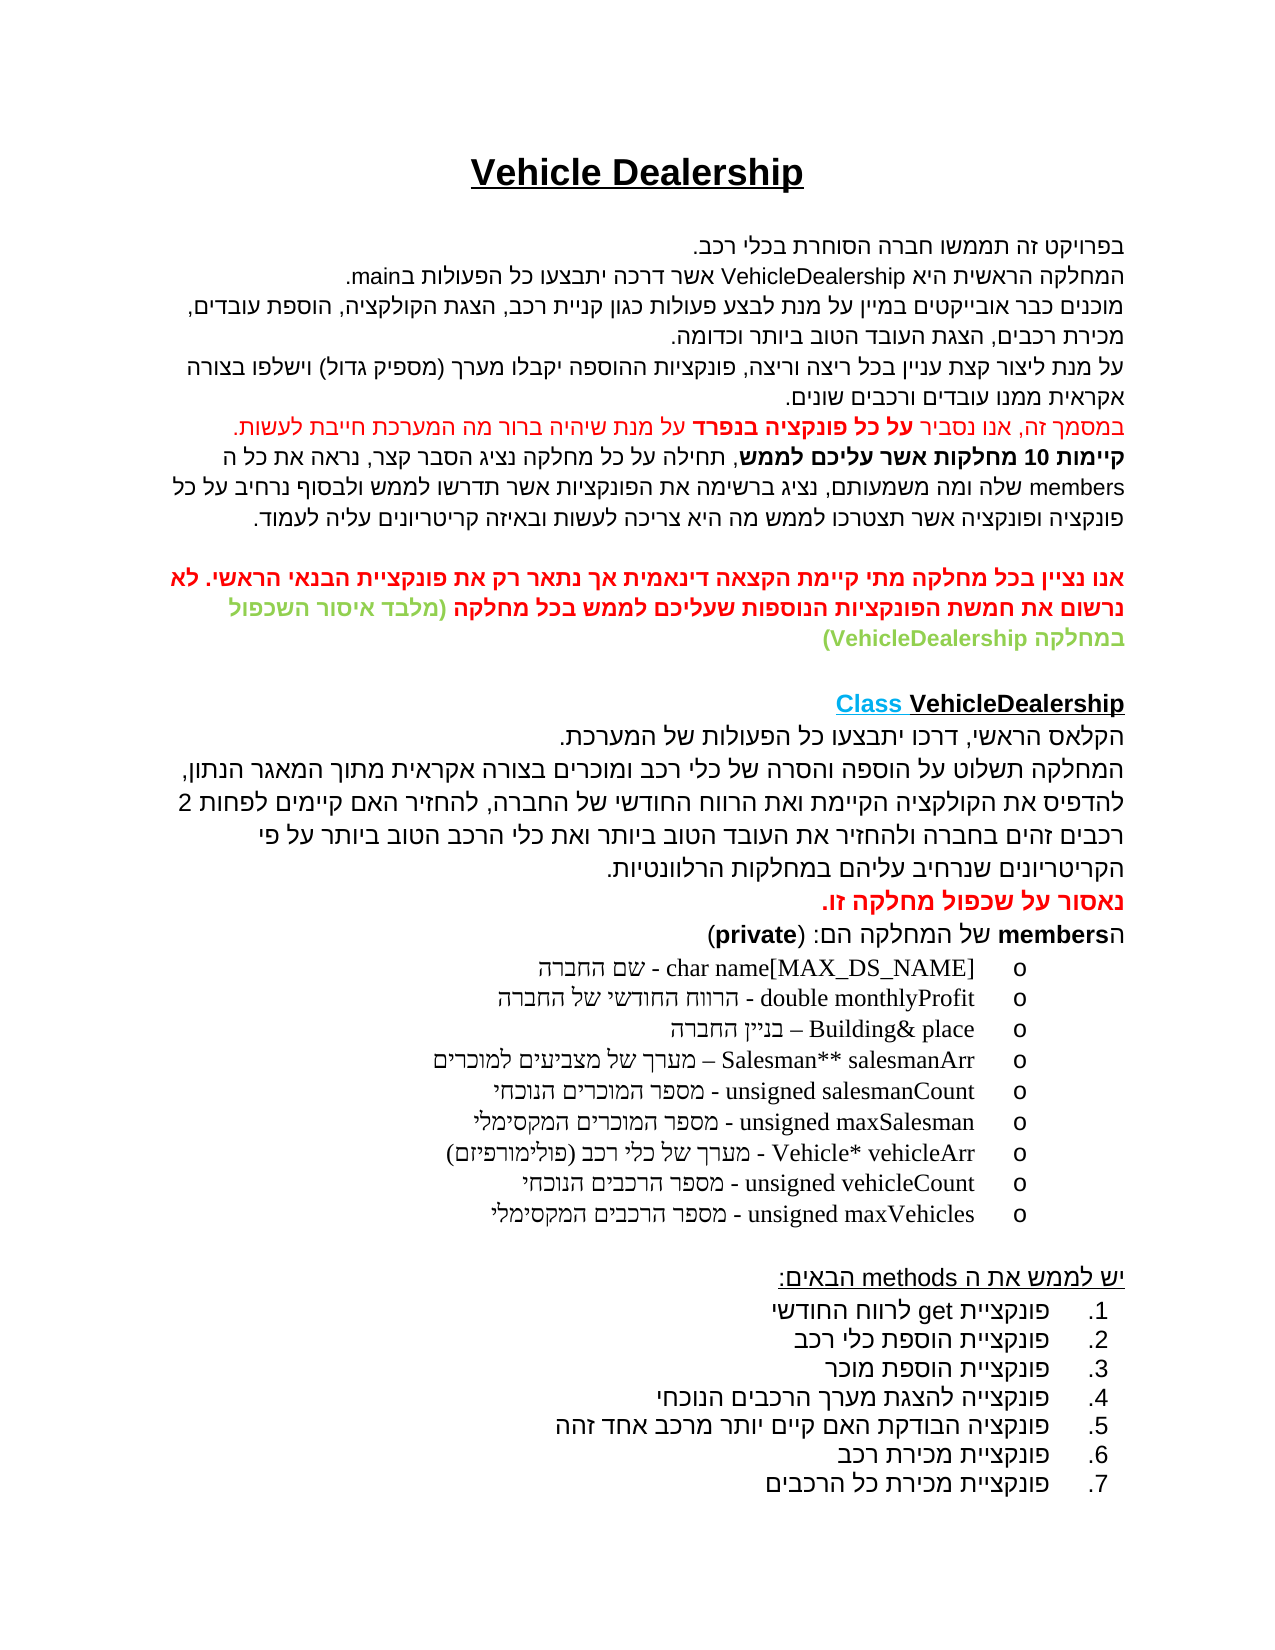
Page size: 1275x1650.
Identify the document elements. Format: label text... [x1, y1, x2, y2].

text Class VehicleDealership [150, 688, 1125, 717]
list פונקצייה להצגת מערך הרכבים הנוכחי [150, 1382, 1087, 1411]
list unsigned salesmanCount - מספר המוכרים הנוכחי [150, 1076, 1012, 1107]
text במסמך זה, אנו נסביר על כל פונקציה בנפרד על מנת שיהיה ברור מה המערכת חייבת לעשות. [150, 414, 1125, 440]
list פונקציית מכירת רכב [150, 1440, 1087, 1469]
text נאסור על שכפול מחלקה זו. [150, 887, 1125, 915]
list פונקציית get לרווח החודשי [150, 1296, 1087, 1325]
text קיימות 10 מחלקות אשר עליכם לממש, תחילה על כל מחלקה נציג הסבר קצר, נראה את כל הmembers שלה ומה משמעותם, נציג ברשימה את הפונקציות אשר תדרשו לממש ולבסוף נרחיב על כל פונקציה ופונקציה אשר תצטרכו לממש מה היא צריכה לעשות ובאיזה קריטריונים עליה לעמוד. [150, 444, 1125, 531]
list פונקציית הוספת מוכר [150, 1354, 1087, 1382]
text Vehicle Dealership [150, 150, 1125, 193]
list פונקציית הוספת כלי רכב [150, 1325, 1087, 1354]
list Vehicle* vehicleArr - מערך של כלי רכב (פולימורפיזם) [150, 1138, 1012, 1168]
list Salesman** salesmanArr – מערך של מצביעים למוכרים [150, 1045, 1012, 1076]
text המחלקה תשלוט על הוספה והסרה של כלי רכב ומוכרים בצורה אקראית מתוך המאגר הנתון, להדפיס את הקולקציה הקיימת ואת הרווח החודשי של החברה, להחזיר האם קיימים לפחות 2 רכבים זהים בחברה ולהחזיר את העובד הטוב ביותר ואת כלי הרכב הטוב ביותר על פי הקריטריונים שנרחיב עליהם במחלקות הרלוונטיות. [150, 754, 1125, 882]
text הmembers של המחלקה הם: (private) [150, 920, 1125, 948]
text יש לממש את ה methods הבאים: [150, 1263, 1125, 1292]
list unsigned maxSalesman - מספר המוכרים המקסימלי [150, 1107, 1012, 1138]
list char name[MAX_DS_NAME] - שם החברה [150, 953, 1012, 983]
list פונקציית מכירת כל הרכבים [150, 1469, 1087, 1497]
text בפרויקט זה תממשו חברה הסוחרת בכלי רכב. [150, 233, 1125, 259]
text על מנת ליצור קצת עניין בכל ריצה וריצה, פונקציות ההוספה יקבלו מערך (מספיק גדול) וישלפו בצורה אקראית ממנו עובדים ורכבים שונים. [150, 353, 1125, 410]
text הקלאס הראשי, דרכו יתבצעו כל הפעולות של המערכת. [150, 722, 1125, 750]
text אנו נציין בכל מחלקה מתי קיימת הקצאה דינאמית אך נתאר רק את פונקציית הבנאי הראשי. לא נרשום את חמשת הפונקציות הנוספות שעליכם לממש בכל מחלקה (מלבד איסור השכפול במחלקה VehicleDealership) [150, 565, 1125, 652]
list פונקציה הבודקת האם קיים יותר מרכב אחד זהה [150, 1411, 1087, 1440]
text מוכנים כבר אובייקטים במיין על מנת לבצע פעולות כגון קניית רכב, הצגת הקולקציה, הוספת עובדים, מכירת רכבים, הצגת העובד הטוב ביותר וכדומה. [150, 293, 1125, 349]
list unsigned maxVehicles - מספר הרכבים המקסימלי [150, 1199, 1012, 1230]
list Building& place – בניין החברה [150, 1014, 1012, 1045]
list unsigned vehicleCount - מספר הרכבים הנוכחי [150, 1168, 1012, 1199]
text המחלקה הראשית היא VehicleDealership אשר דרכה יתבצעו כל הפעולות בmain. [150, 263, 1125, 289]
list double monthlyProfit - הרווח החודשי של החברה [150, 983, 1012, 1014]
